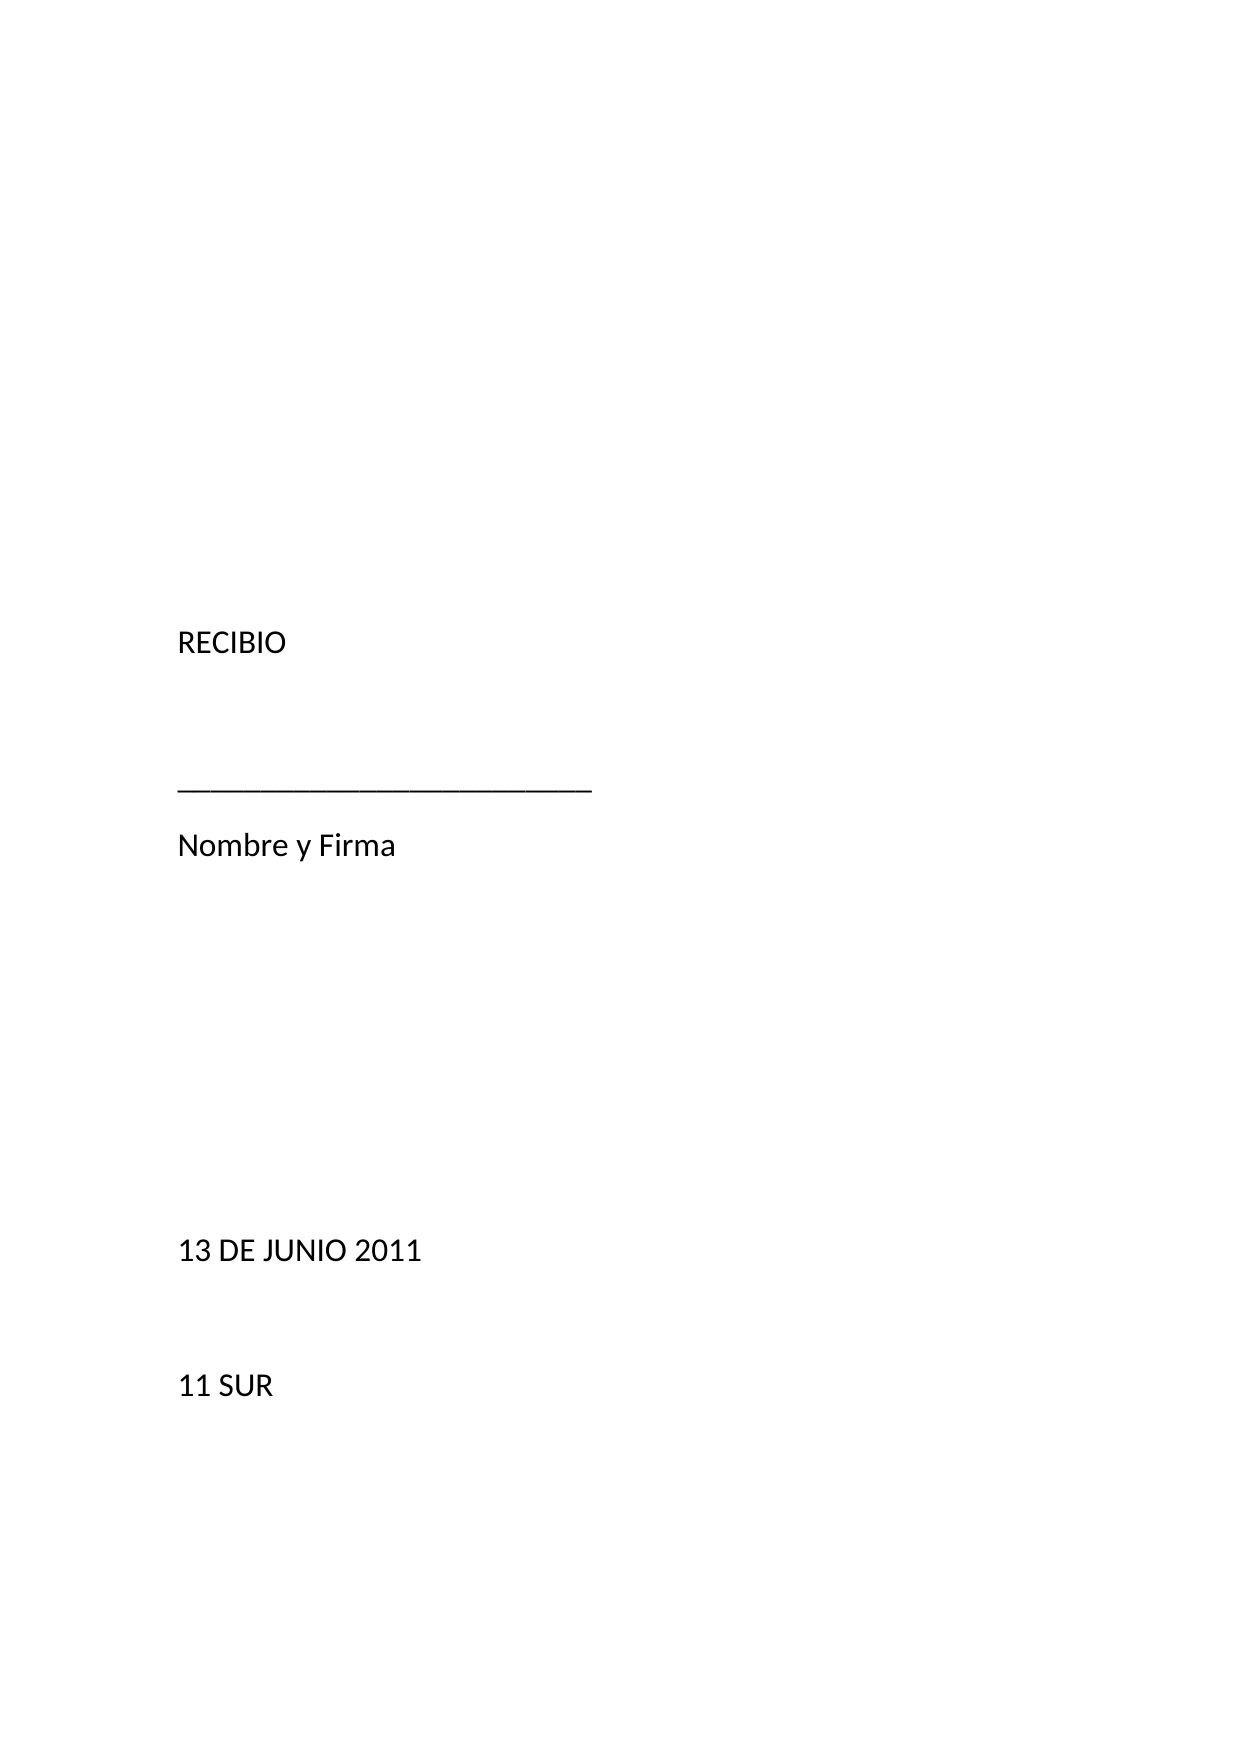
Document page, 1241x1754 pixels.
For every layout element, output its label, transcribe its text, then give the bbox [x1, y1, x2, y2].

text RECIBIO [177, 621, 1063, 662]
text _________________________ [177, 756, 1063, 797]
text 13 DE JUNIO 2011 [177, 1229, 1063, 1270]
text 11 SUR [177, 1364, 1063, 1405]
text Nombre y Firma [177, 824, 1063, 864]
